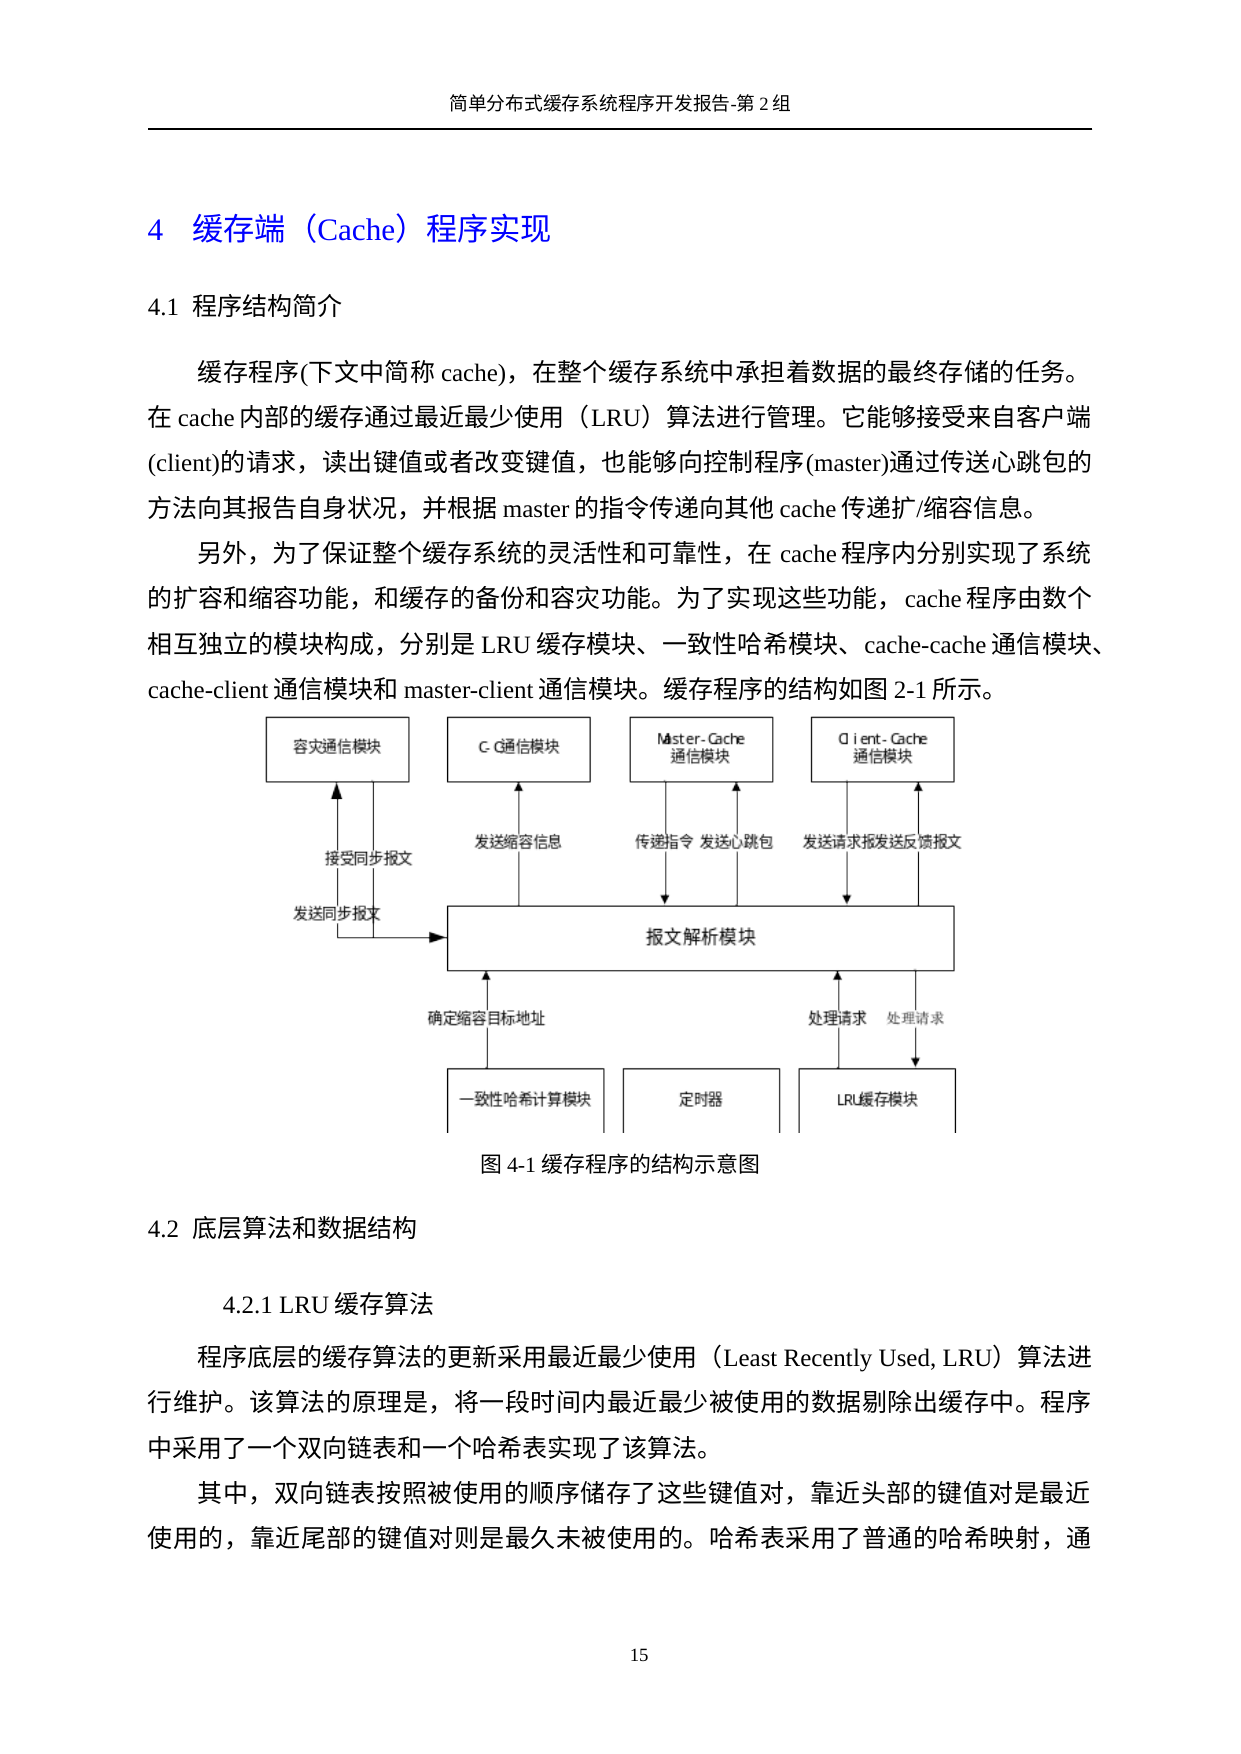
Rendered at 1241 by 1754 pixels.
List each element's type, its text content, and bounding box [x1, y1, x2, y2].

subtitle 缓存端（Cache）程序实现 [147, 194, 1092, 259]
text 图 4-1 缓存程序的结构示意图 [148, 1147, 1092, 1178]
subtitle 程序结构简介 [148, 272, 1092, 337]
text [148, 1473, 1092, 1555]
text 缓存程序(下文中简称cache)，在整个缓存系统中承担着数据的最终存储的任务。在cache内部的缓存通过最近最少使用（LRU）算法进行管理。它能够接受来自客户端(client)的请求，读出键值或者改变键值，也能够向控制程序(master)通过传送心跳包的方法向其报告自身状况，并根据master的指令传递向其他cache传递扩/缩容信息。 [148, 352, 1092, 524]
text 程序底层的缓存算法的更新采用最近最少使用（Least Recently Used, LRU）算法进行维护。该算法的原理是，将一段时间内最近最少被使用的数据剔除出缓存中。程序中采用了一个双向链表和一个哈希表实现了该算法。 [148, 1337, 1092, 1464]
text 另外，为了保证整个缓存系统的灵活性和可靠性，在cache程序内分别实现了系统的扩容和缩容功能，和缓存的备份和容灾功能。为了实现这些功能，cache程序由数个相互独立的模块构成，分别是LRU缓存模块、一致性哈希模块、cache-cache通信模块、cache-client通信模块和master-client通信模块。缓存程序的结构如图2-1所示。 [148, 533, 1092, 706]
subtitle 底层算法和数据结构 [148, 1194, 1092, 1259]
subtitle LRU缓存算法 [223, 1285, 1092, 1321]
